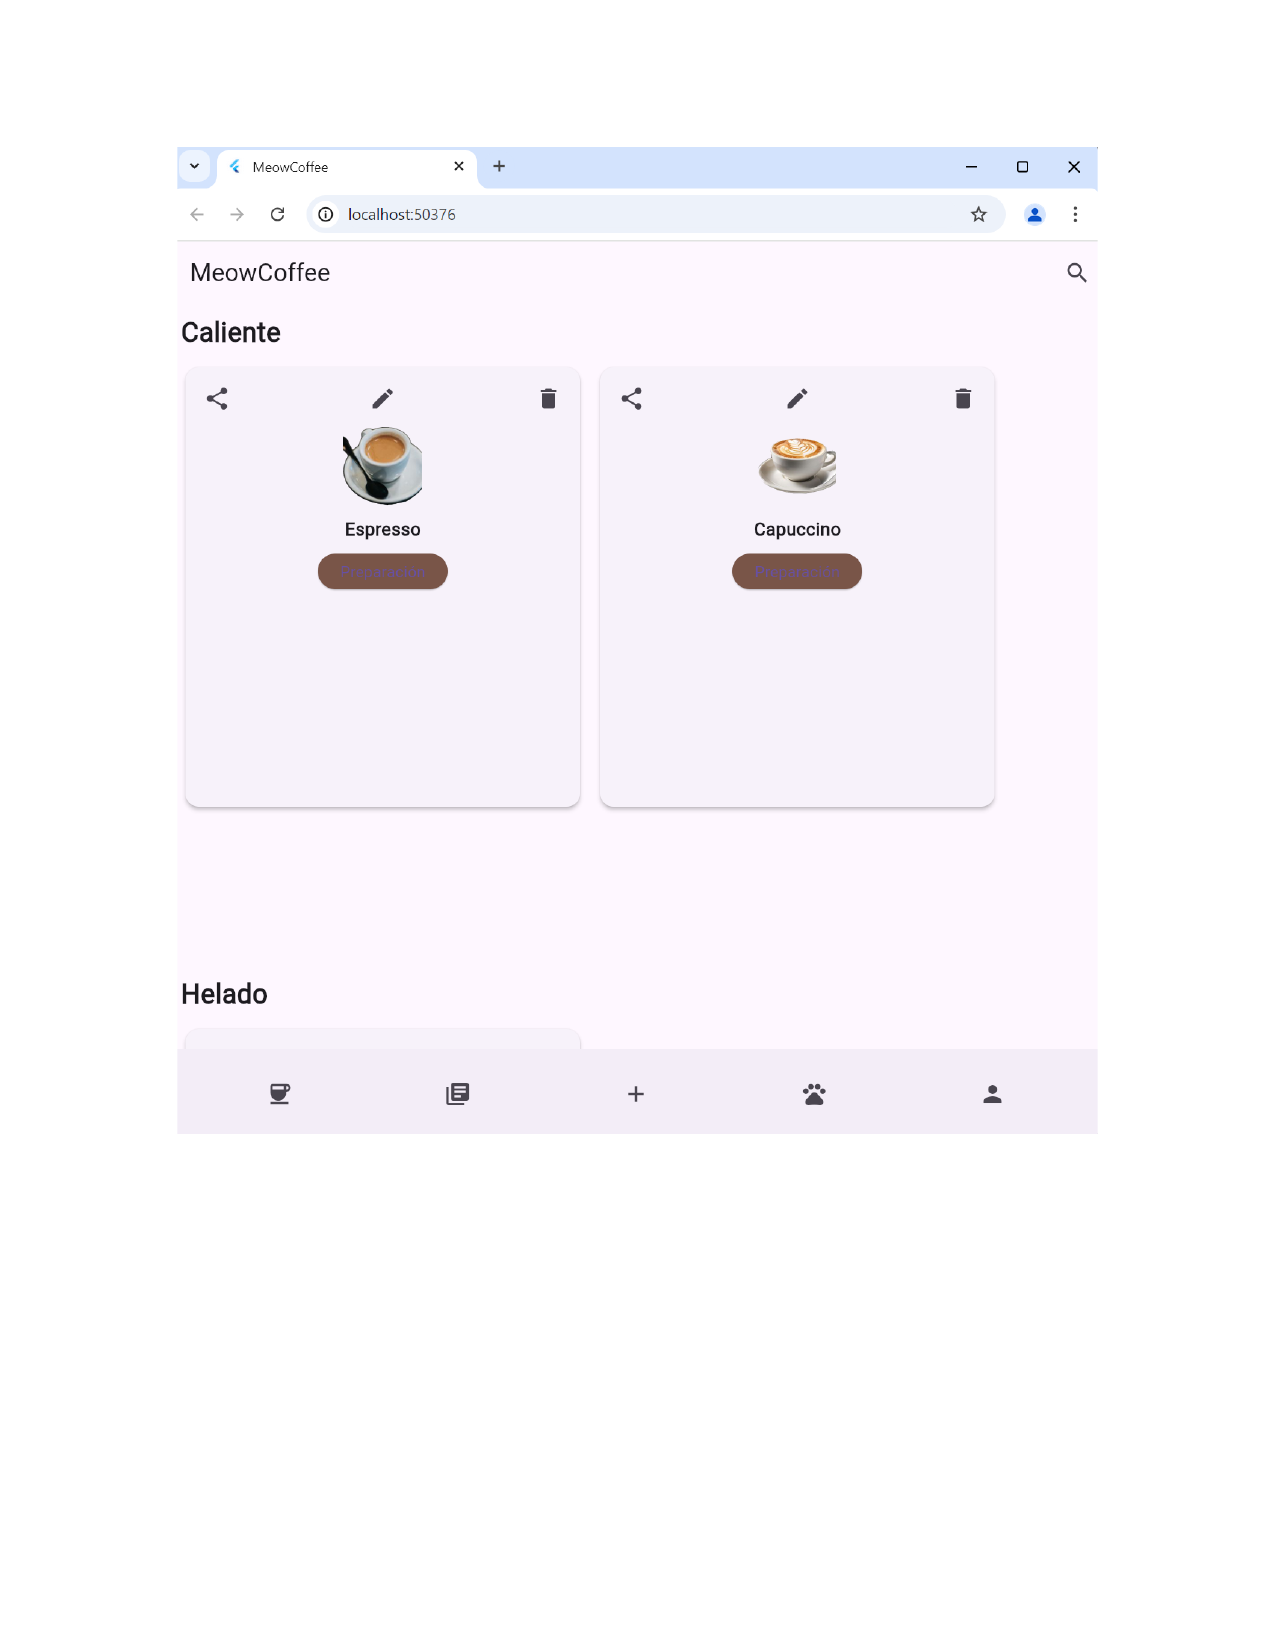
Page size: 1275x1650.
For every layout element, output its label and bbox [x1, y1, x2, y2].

picture [177, 147, 1098, 1134]
